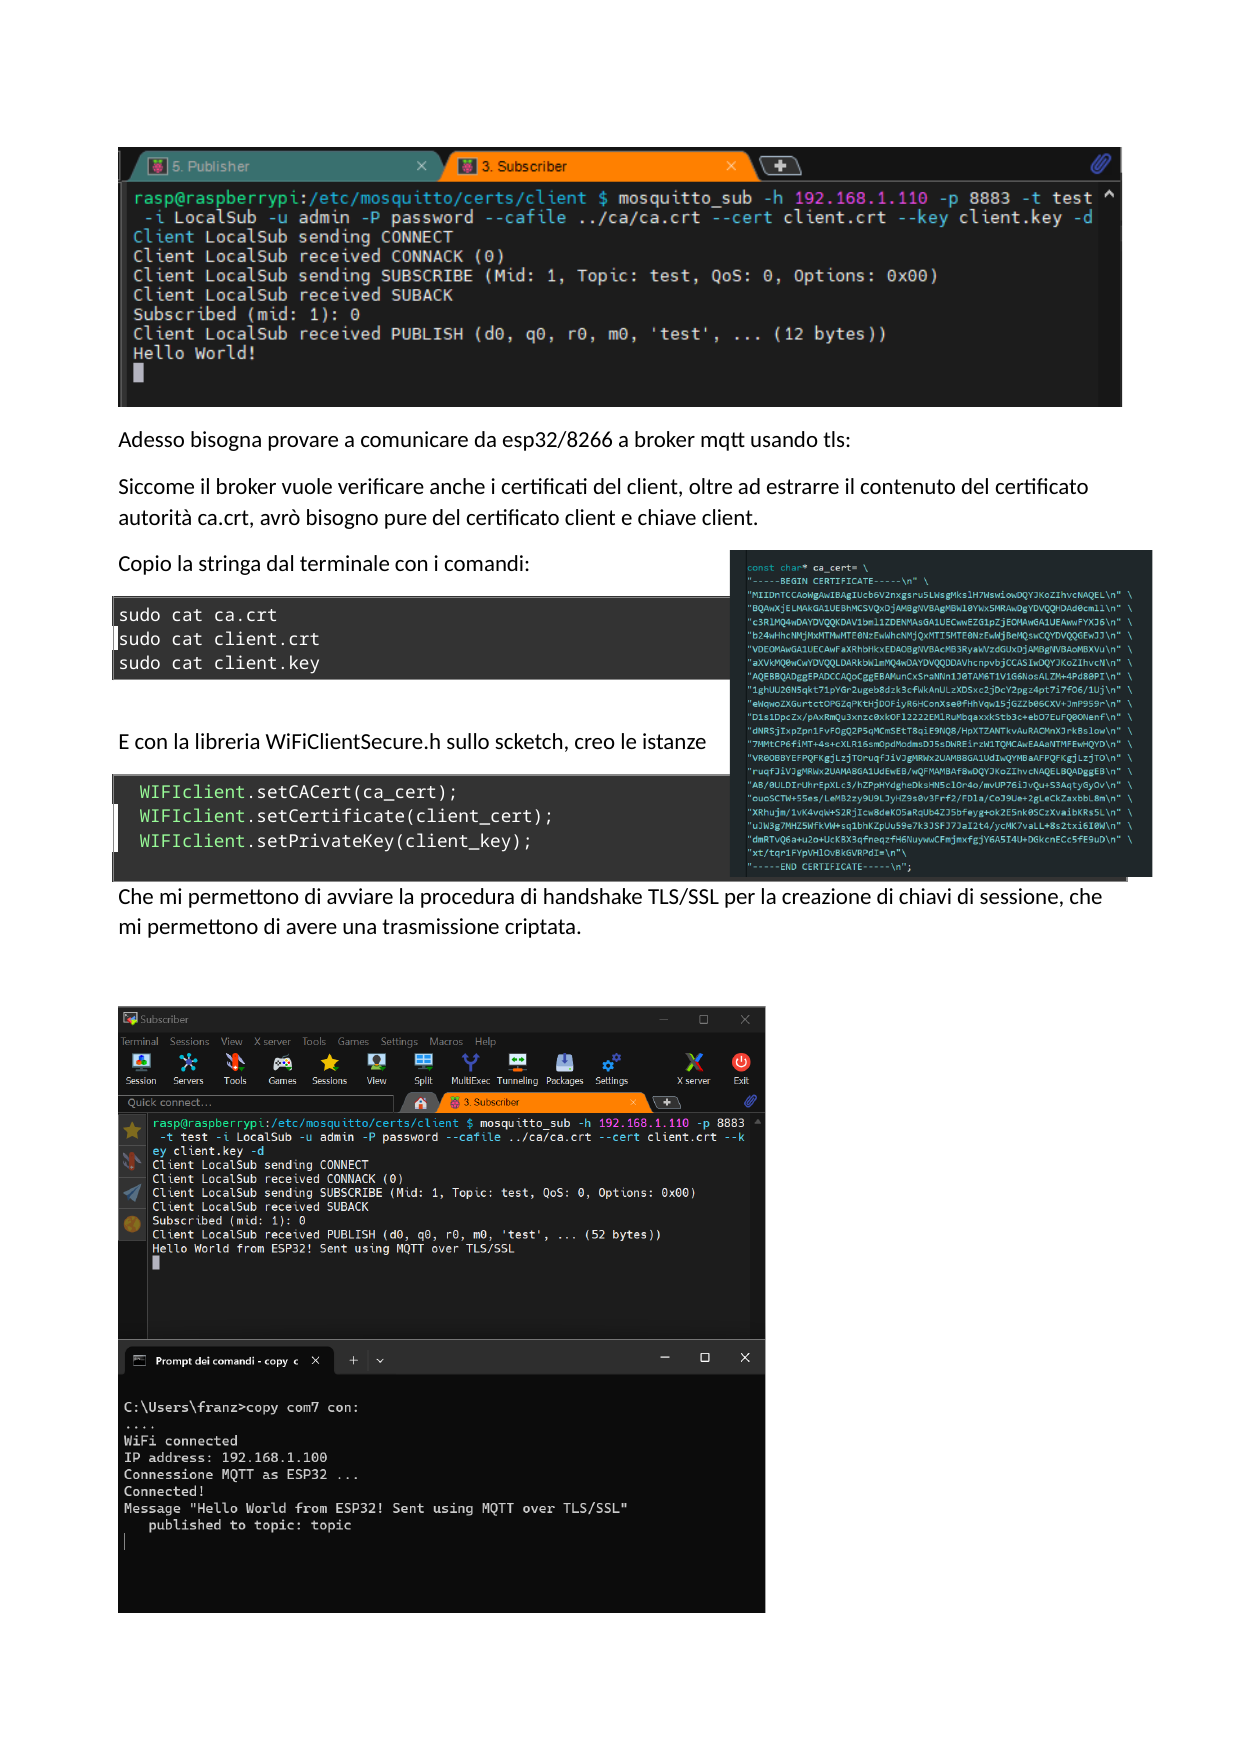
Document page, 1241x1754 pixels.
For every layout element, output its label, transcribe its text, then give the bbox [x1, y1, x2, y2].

text Adesso bisogna provare a comunicare da esp32/8266 a broker mqtt usando tls: [118, 426, 1122, 453]
text Copio la stringa dal terminale con i comandi: [118, 549, 1122, 577]
text sudo cat client.crt [118, 626, 729, 645]
text WIFIclient.setCertificate(client_cert); [118, 804, 729, 828]
picture [729, 550, 1153, 877]
picture [118, 147, 1123, 407]
text Che mi permettono di avviare la procedura di handshake TLS/SSL per la creazione di chiavi di sessione, che mi permettono di avere una trasmissione criptata. [118, 882, 1122, 940]
text sudo cat ca.crt [114, 598, 729, 626]
text WIFIclient.setCACert(ca_cert); [114, 776, 729, 804]
text WIFIclient.setPrivateKey(client_key); [118, 828, 729, 847]
picture [118, 1006, 766, 1613]
text sudo cat client.key [114, 645, 729, 679]
text E con la libreria WiFiClientSecure.h sullo scketch, creo le istanze [118, 727, 729, 755]
text Siccome il broker vuole verificare anche i certificati del client, oltre ad estrarre il contenuto del certificato autorità ca.crt, avrò bisogno pure del certificato client e chiave client. [118, 472, 1122, 531]
